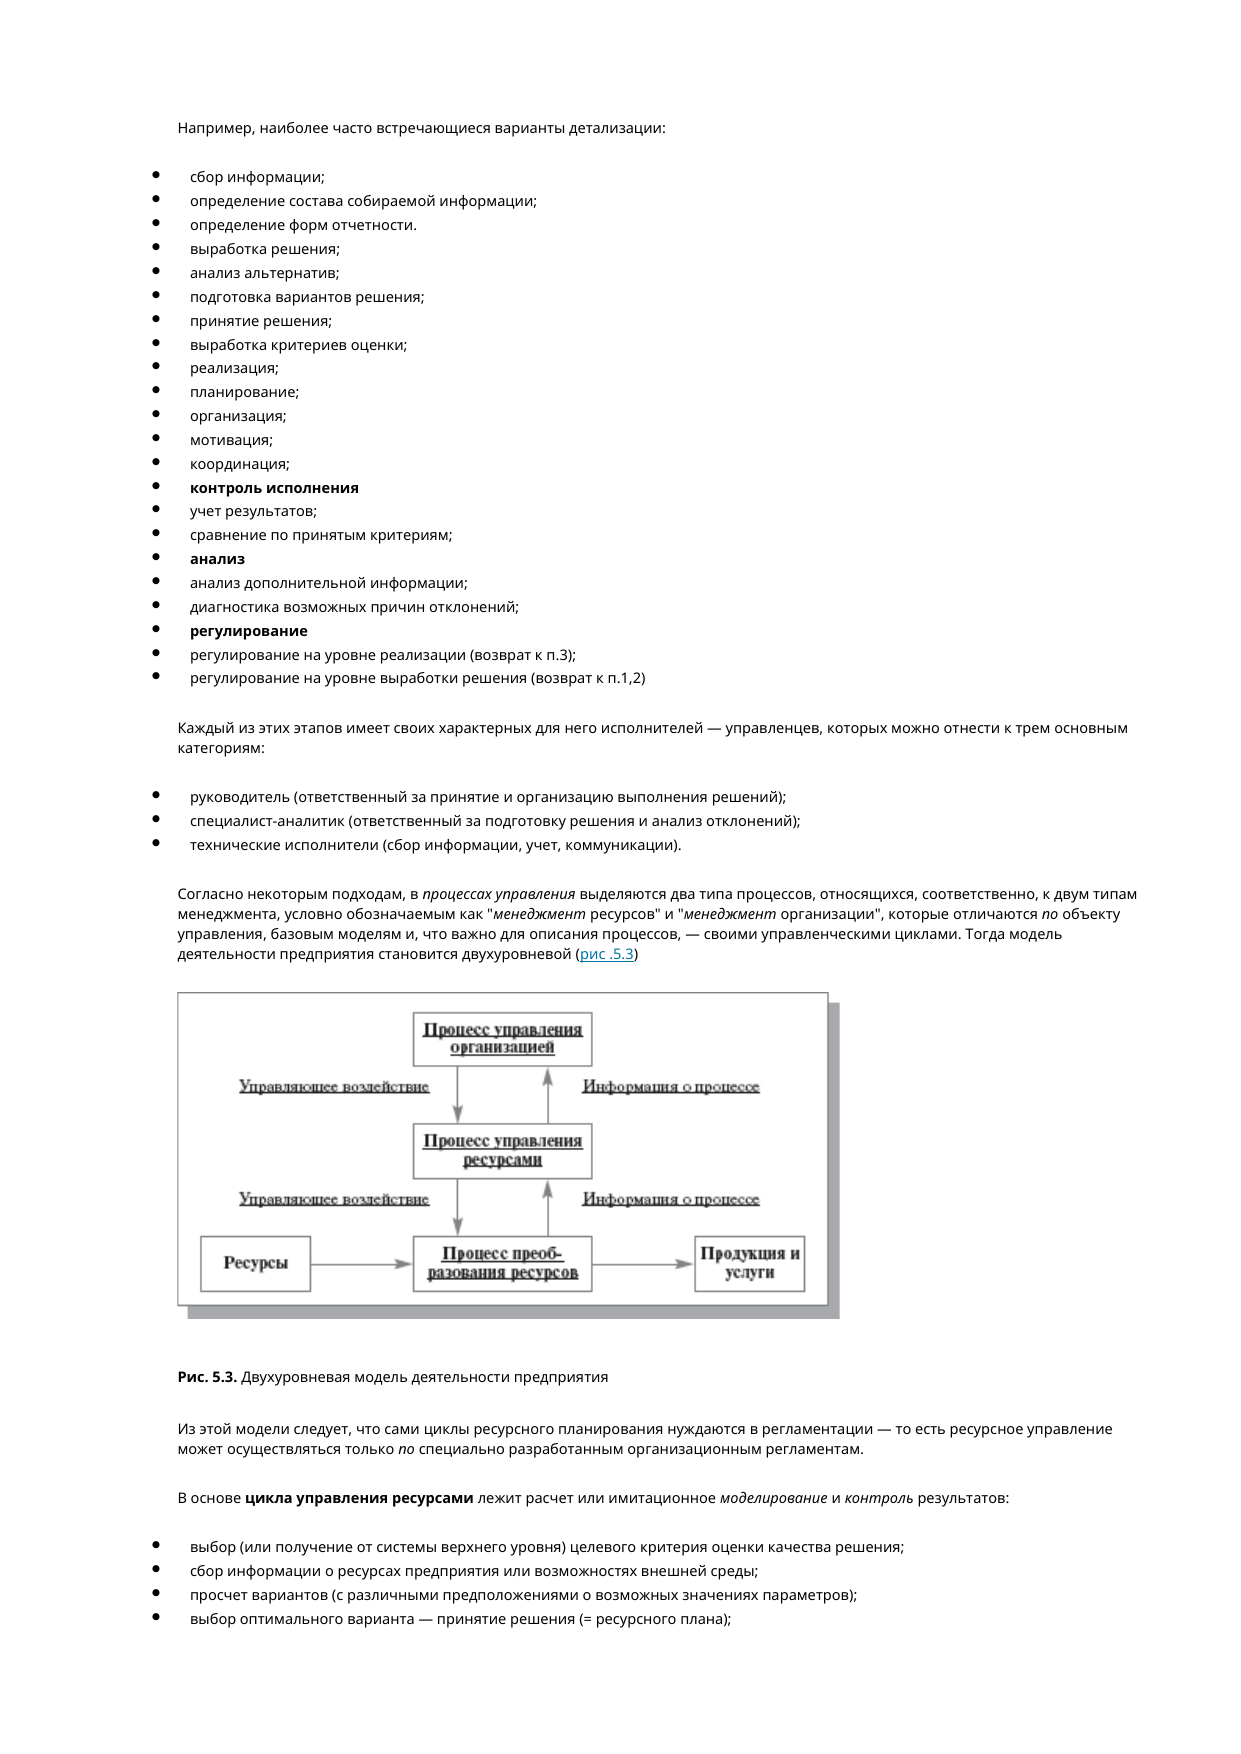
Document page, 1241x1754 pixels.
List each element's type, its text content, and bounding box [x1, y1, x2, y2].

text В основе цикла управления ресурсами лежит расчет или имитационное моделирование и контроль результатов: [177, 1488, 1152, 1508]
list регулирование [152, 621, 1152, 641]
list планирование; [152, 382, 1152, 402]
list выработка решения; [152, 239, 1152, 259]
picture [177, 992, 840, 1319]
list сравнение по принятым критериям; [152, 525, 1152, 545]
list анализ [152, 549, 1152, 569]
list подготовка вариантов решения; [152, 287, 1152, 307]
text Например, наиболее часто встречающиеся варианты детализации: [177, 118, 1152, 138]
list технические исполнители (сбор информации, учет, коммуникации). [152, 834, 1152, 854]
list определение состава собираемой информации; [152, 191, 1152, 211]
text Из этой модели следует, что сами циклы ресурсного планирования нуждаются в регламентации — то есть ресурсное управление может осуществляться только по специально разработанным организационным регламентам. [177, 1419, 1152, 1459]
text Рис. 5.3. Двухуровневая модель деятельности предприятия [177, 1344, 1152, 1387]
list организация; [152, 406, 1152, 426]
list координация; [152, 453, 1152, 474]
list анализ дополнительной информации; [152, 573, 1152, 593]
list выработка критериев оценки; [152, 334, 1152, 354]
list регулирование на уровне выработки решения (возврат к п.1,2) [152, 668, 1152, 688]
list реализация; [152, 358, 1152, 378]
list выбор (или получение от системы верхнего уровня) целевого критерия оценки качества решения; [152, 1537, 1152, 1557]
list мотивация; [152, 430, 1152, 450]
list руководитель (ответственный за принятие и организацию выполнения решений); [152, 787, 1152, 807]
list анализ альтернатив; [152, 263, 1152, 283]
text Согласно некоторым подходам, в процессах управления выделяются два типа процессов, относящихся, соответственно, к двум типам менеджмента, условно обозначаемым как "менеджмент ресурсов" и "менеджмент организации", которые отличаются по объекту управления, базовым моделям и, что важно для описания процессов, — своими управленческими циклами. Тогда модель деятельности предприятия становится двухуровневой (рис .5.3) [177, 884, 1152, 964]
list определение форм отчетности. [152, 215, 1152, 235]
list сбор информации о ресурсах предприятия или возможностях внешней среды; [152, 1561, 1152, 1581]
list просчет вариантов (с различными предположениями о возможных значениях параметров); [152, 1585, 1152, 1605]
list специалист-аналитик (ответственный за подготовку решения и анализ отклонений); [152, 811, 1152, 831]
list регулирование на уровне реализации (возврат к п.3); [152, 644, 1152, 664]
list выбор оптимального варианта — принятие решения (= ресурсного плана); [152, 1609, 1152, 1629]
text Каждый из этих этапов имеет своих характерных для него исполнителей — управленцев, которых можно отнести к трем основным категориям: [177, 717, 1152, 757]
list принятие решения; [152, 310, 1152, 331]
list учет результатов; [152, 501, 1152, 521]
list диагностика возможных причин отклонений; [152, 597, 1152, 617]
list сбор информации; [152, 167, 1152, 187]
list контроль исполнения [152, 477, 1152, 497]
